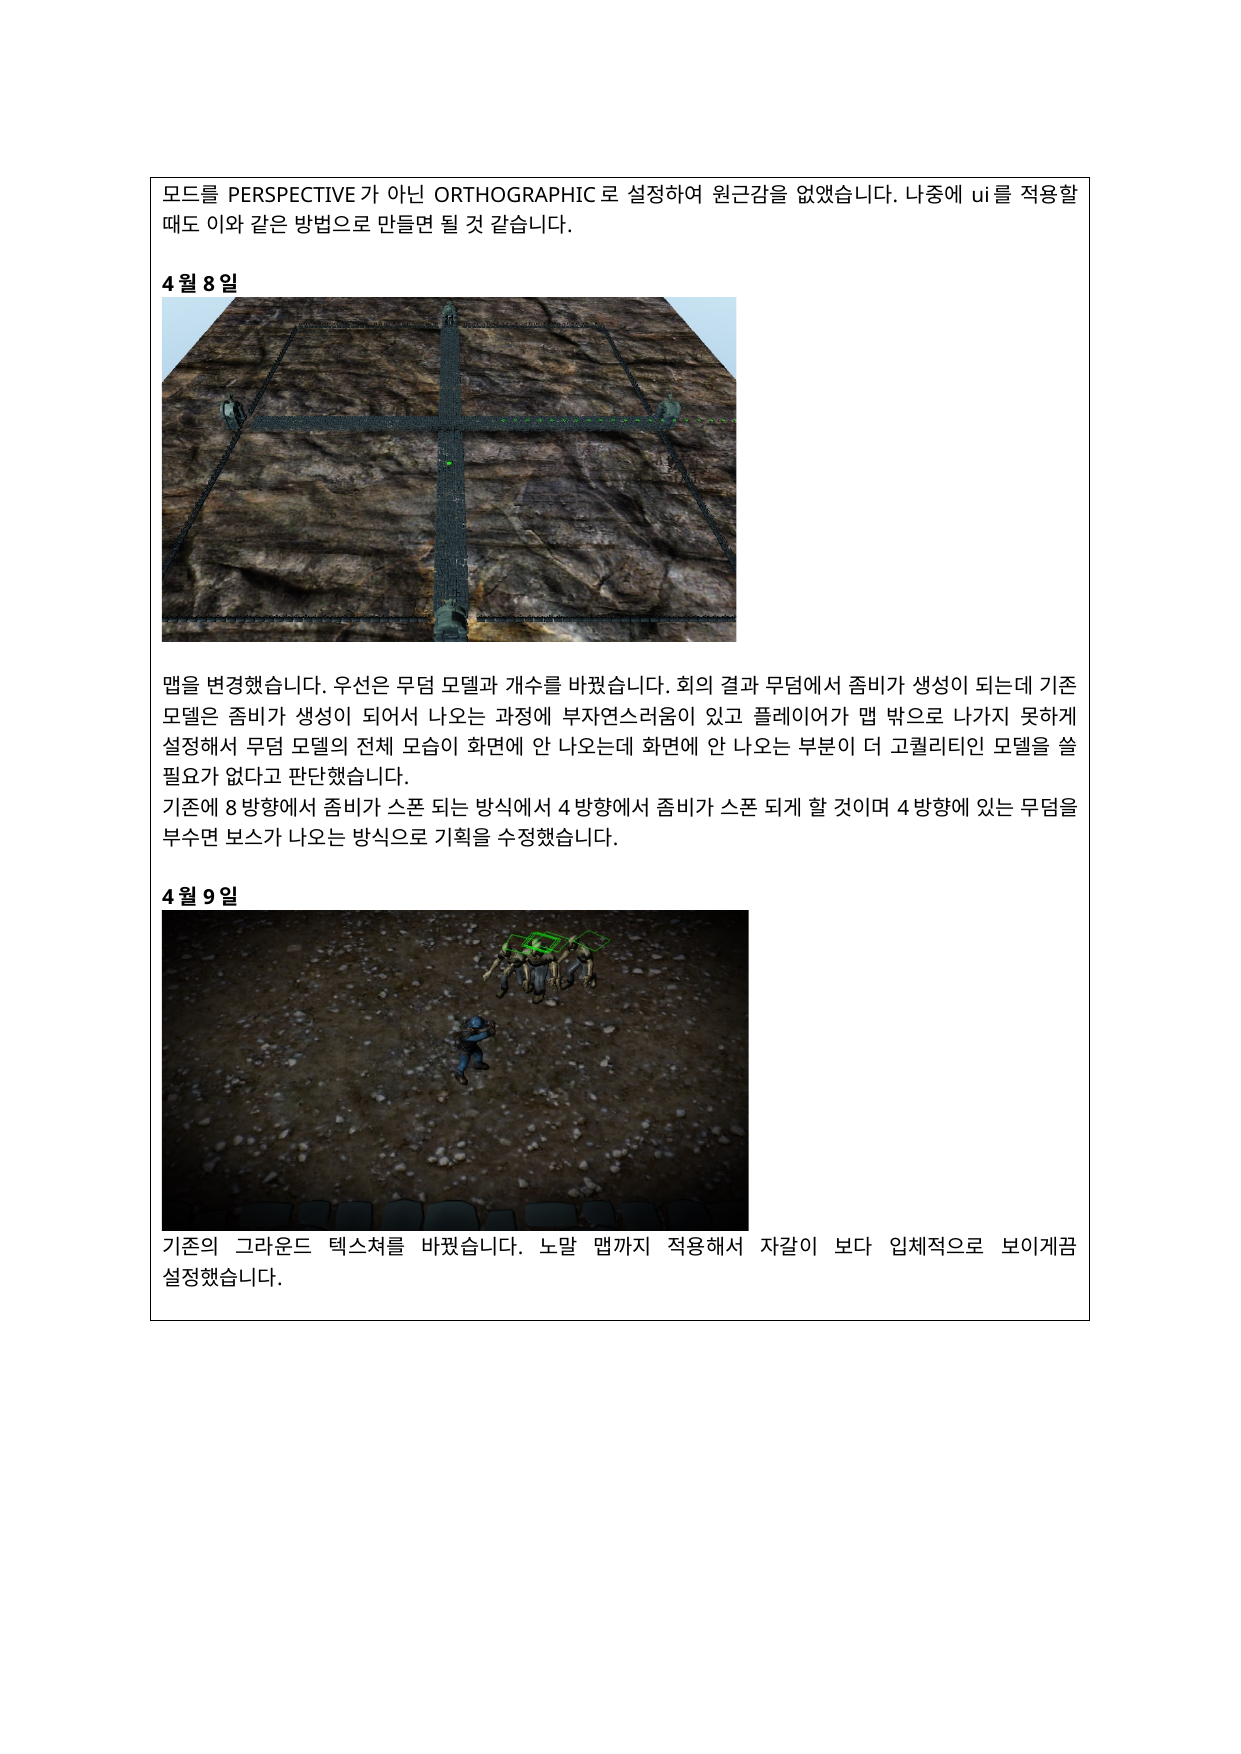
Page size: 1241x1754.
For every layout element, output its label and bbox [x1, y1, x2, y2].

table_cell [151, 178, 1089, 1319]
picture [161, 297, 737, 642]
picture [161, 910, 749, 1231]
